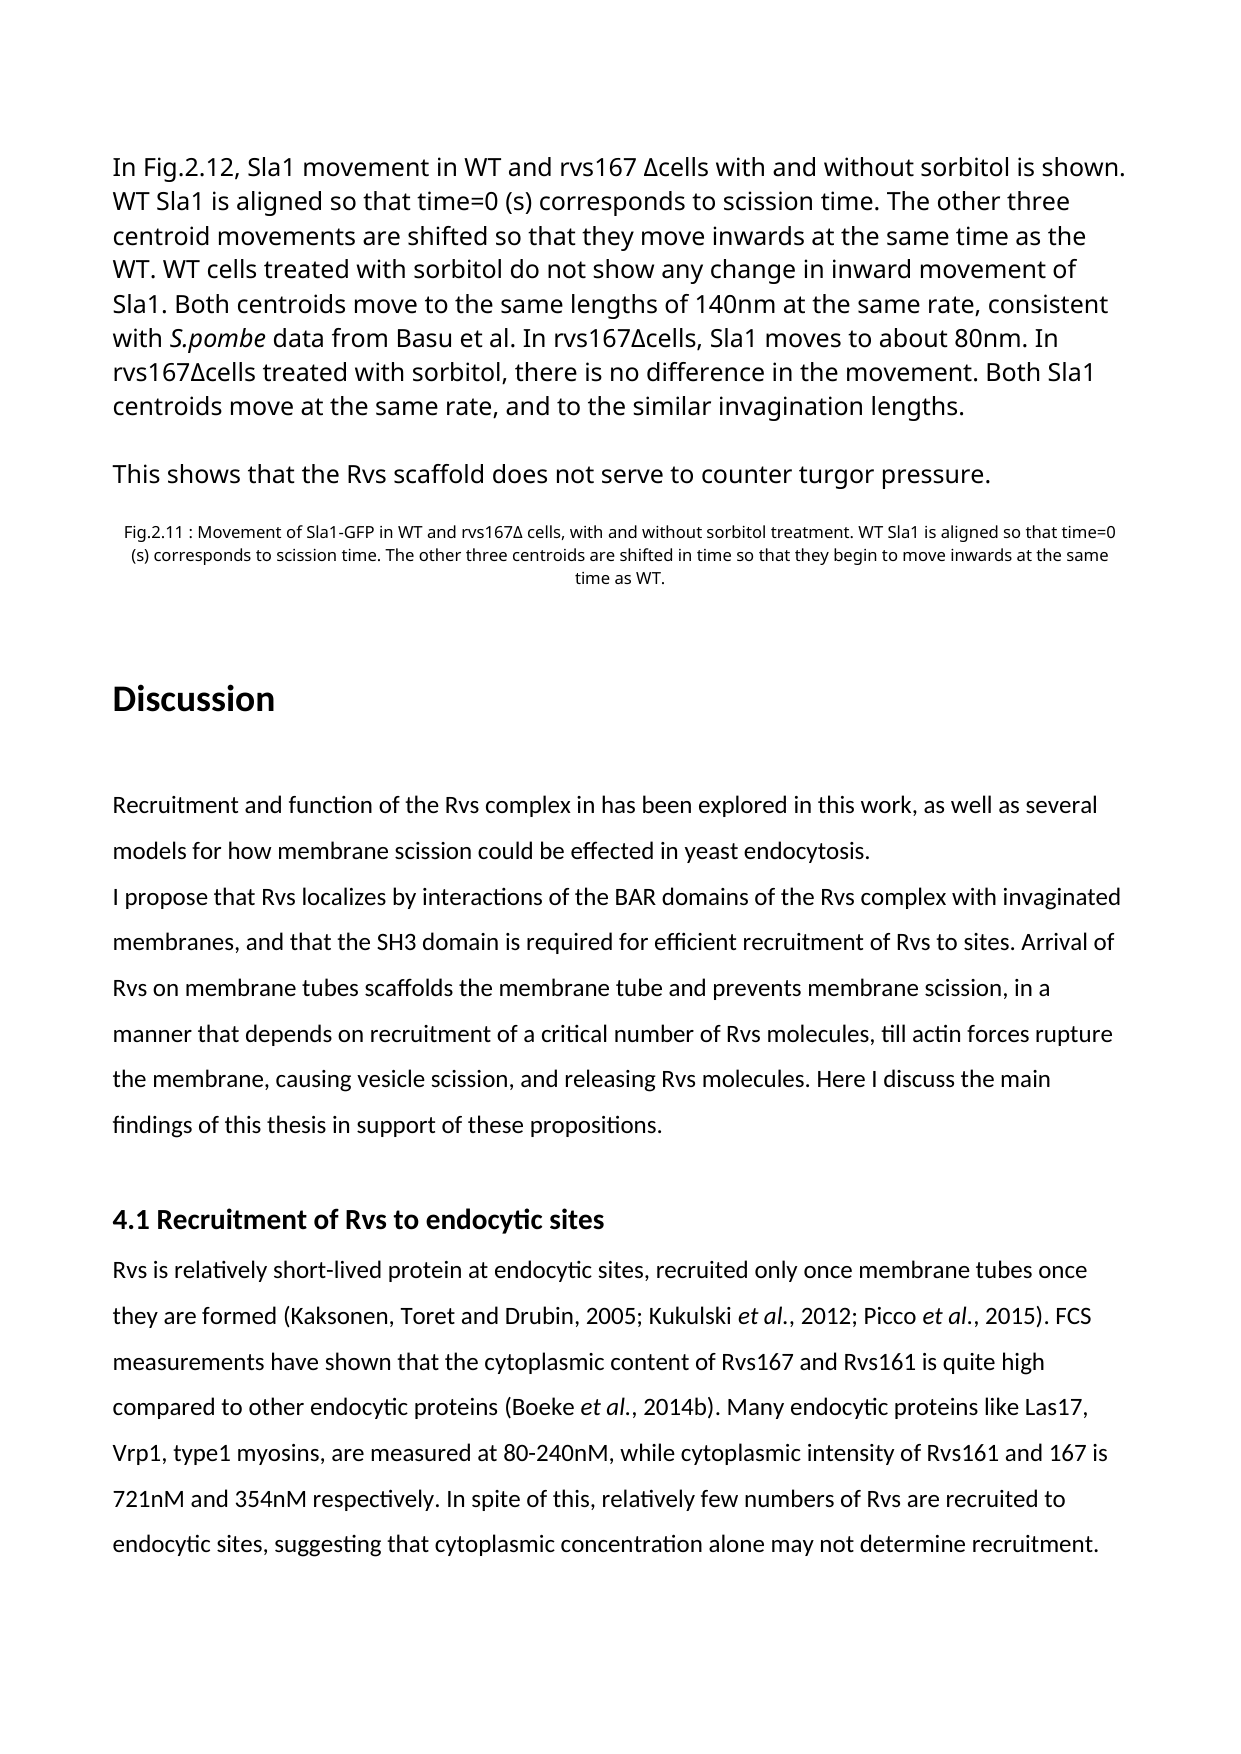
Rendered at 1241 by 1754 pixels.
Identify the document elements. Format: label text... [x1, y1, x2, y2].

text Fig.2.11 : Movement of Sla1-GFP in WT and rvs167Δ cells, with and without sorbitol treatment. WT Sla1 is aligned so that time=0 (s) corresponds to scission time. The other three centroids are shifted in time so that they begin to move inwards at the same time as WT. [112, 521, 1128, 589]
text I propose that Rvs localizes by interactions of the BAR domains of the Rvs complex with invaginated membranes, and that the SH3 domain is required for efficient recruitment of Rvs to sites. Arrival of Rvs on membrane tubes scaffolds the membrane tube and prevents membrane scission, in a manner that depends on recruitment of a critical number of Rvs molecules, till actin forces rupture the membrane, causing vesicle scission, and releasing Rvs molecules. Here I discuss the main findings of this thesis in support of these propositions. [112, 881, 1128, 1140]
text 4.1 Recruitment of Rvs to endocytic sites [112, 1201, 1128, 1236]
text Discussion [112, 675, 1128, 721]
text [112, 1254, 1128, 1559]
text Recruitment and function of the Rvs complex in has been explored in this work, as well as several models for how membrane scission could be effected in yeast endocytosis. [112, 789, 1128, 865]
text In Fig.2.12, Sla1 movement in WT and rvs167 Δcells with and without sorbitol is shown. WT Sla1 is aligned so that time=0 (s) corresponds to scission time. The other three centroid movements are shifted so that they move inwards at the same time as the WT. WT cells treated with sorbitol do not show any change in inward movement of Sla1. Both centroids move to the same lengths of 140nm at the same rate, consistent with S.pombe data from Basu et al. In rvs167Δcells, Sla1 moves to about 80nm. In rvs167Δcells treated with sorbitol, there is no difference in the movement. Both Sla1 centroids move at the same rate, and to the similar invagination lengths. [112, 150, 1128, 422]
text This shows that the Rvs scaffold does not serve to counter turgor pressure. [112, 457, 1128, 491]
